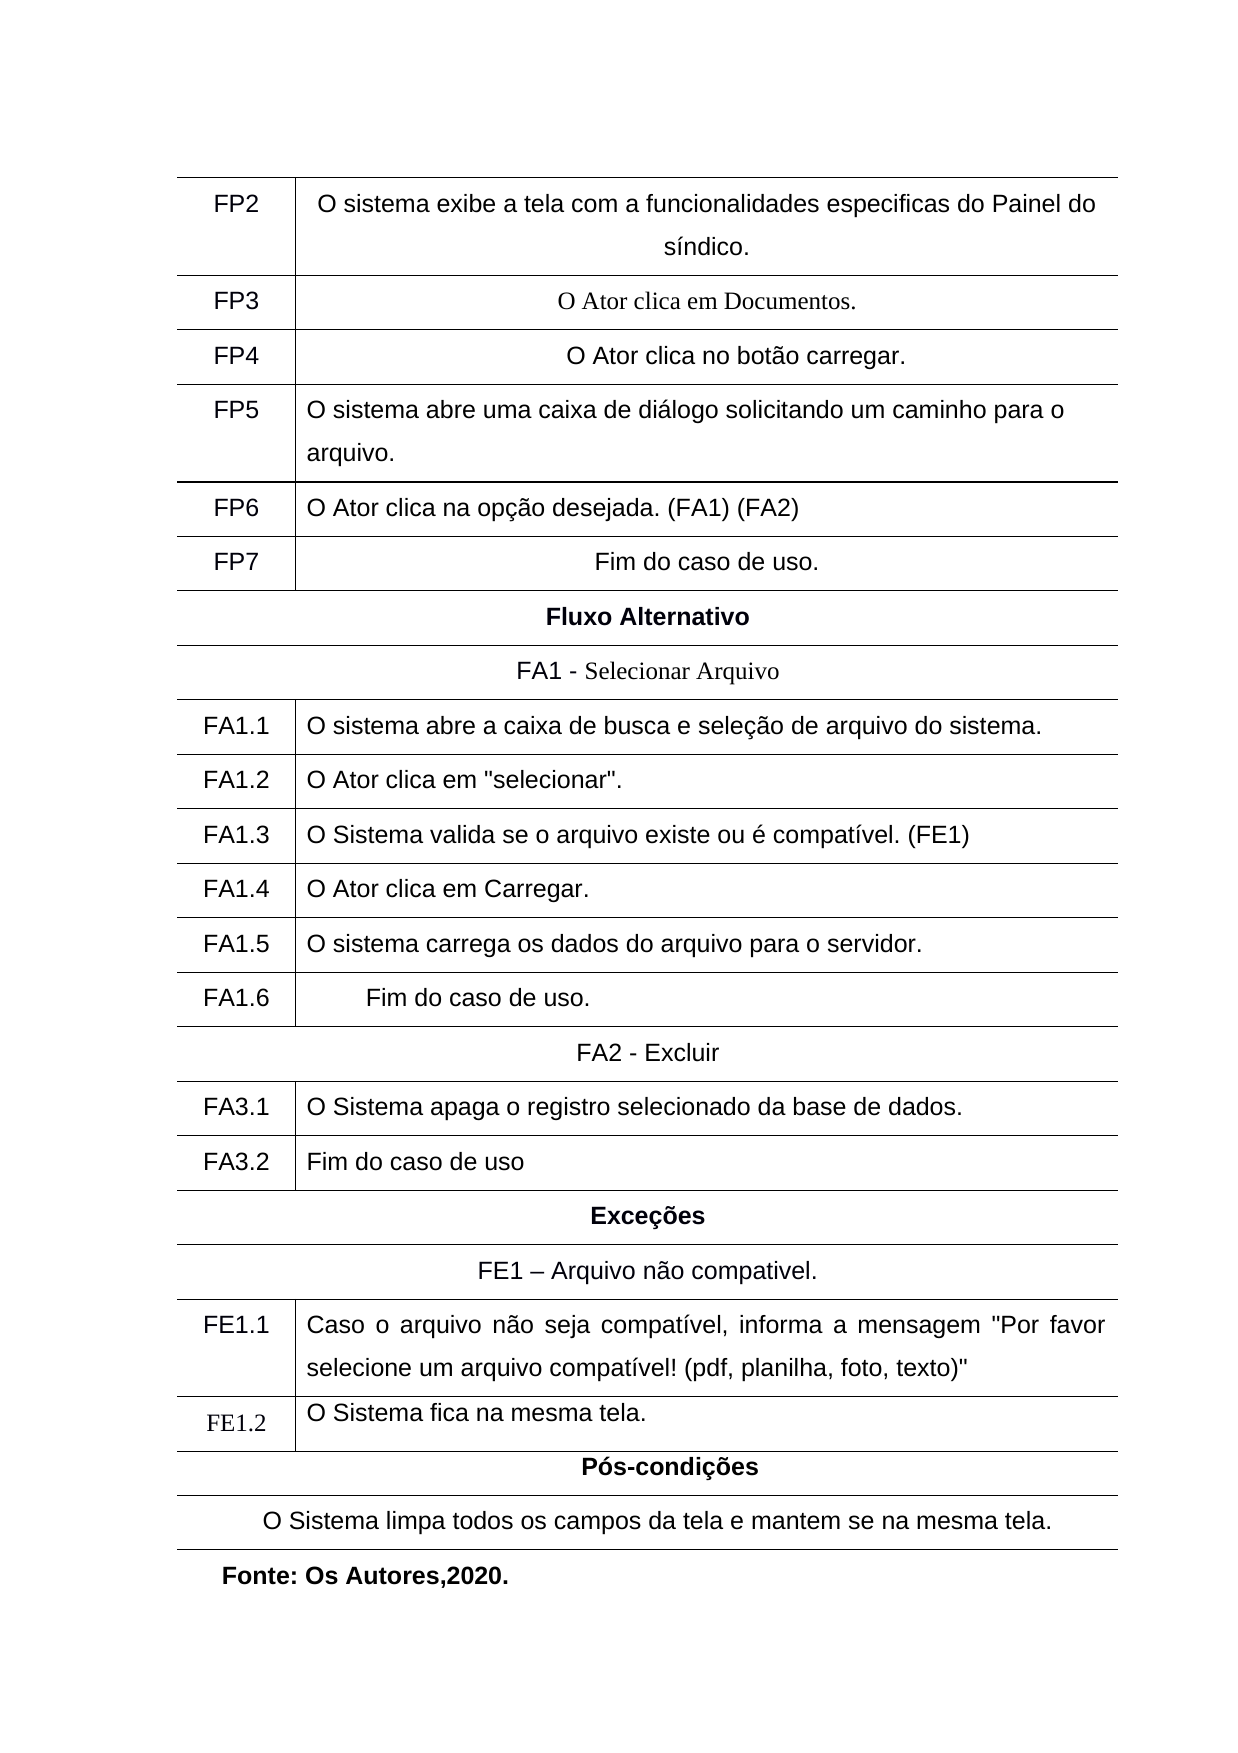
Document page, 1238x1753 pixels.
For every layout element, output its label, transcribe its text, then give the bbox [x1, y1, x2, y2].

table_cell FA1.2 [177, 755, 295, 808]
table_cell O Sistema valida se o arquivo existe ou é compatível. (FE1) [296, 809, 1118, 863]
table_cell FP6 [177, 483, 295, 536]
table_cell FA1 - Selecionar Arquivo [177, 646, 1118, 699]
table_cell FE1.1 [177, 1300, 295, 1396]
table_cell FA1.4 [177, 864, 295, 917]
table_cell Exceções [177, 1191, 1118, 1244]
table_cell Fim do caso de uso [296, 1136, 1118, 1190]
table_cell FA3.2 [177, 1136, 295, 1190]
table_cell FA1.3 [177, 809, 295, 863]
table_cell FP3 [177, 276, 295, 329]
table_cell FA1.1 [177, 700, 295, 754]
table_cell O Ator clica em Documentos. [296, 276, 1118, 329]
table_cell O Sistema limpa todos os campos da tela e mantem se na mesma tela. [177, 1496, 1118, 1549]
table_cell FA3.1 [177, 1082, 295, 1135]
table_cell Fim do caso de uso. [296, 973, 1118, 1026]
table_cell FE1 – Arquivo não compativel. [177, 1245, 1118, 1299]
table_cell FP4 [177, 330, 295, 384]
table_cell FA1.6 [177, 973, 295, 1026]
table_cell O Ator clica em Carregar. [296, 864, 1118, 917]
table_cell O sistema abre uma caixa de diálogo solicitando um caminho para o arquivo. [296, 385, 1118, 481]
table_cell FP7 [177, 537, 295, 590]
table_cell Fluxo Alternativo [177, 591, 1118, 645]
table_cell Fim do caso de uso. [296, 537, 1118, 590]
table_cell O sistema abre a caixa de busca e seleção de arquivo do sistema. [296, 700, 1118, 754]
table_cell O Ator clica na opção desejada. (FA1) (FA2) [296, 483, 1118, 536]
table_cell FE1.2 [177, 1397, 295, 1451]
table_cell O Ator clica no botão carregar. [296, 330, 1118, 384]
table_cell FA1.5 [177, 918, 295, 972]
table_cell Caso o arquivo não seja compatível, informa a mensagem "Por favor selecione um arquivo compatível! (pdf, planilha, foto, texto)" [296, 1300, 1118, 1396]
table_cell O Sistema apaga o registro selecionado da base de dados. [296, 1082, 1118, 1135]
table_cell FA2 - Excluir [177, 1027, 1118, 1081]
table_cell FP5 [177, 385, 295, 481]
table_cell FP2 [177, 178, 295, 275]
table_cell Pós-condições [177, 1452, 1118, 1495]
list Fonte: Os Autores,2020. [177, 1561, 1119, 1589]
table_cell O Ator clica em "selecionar". [296, 755, 1118, 808]
table_cell O Sistema fica na mesma tela. [296, 1397, 1118, 1451]
table_cell O sistema carrega os dados do arquivo para o servidor. [296, 918, 1118, 972]
table_cell O sistema exibe a tela com a funcionalidades especificas do Painel do síndico. [296, 178, 1118, 275]
